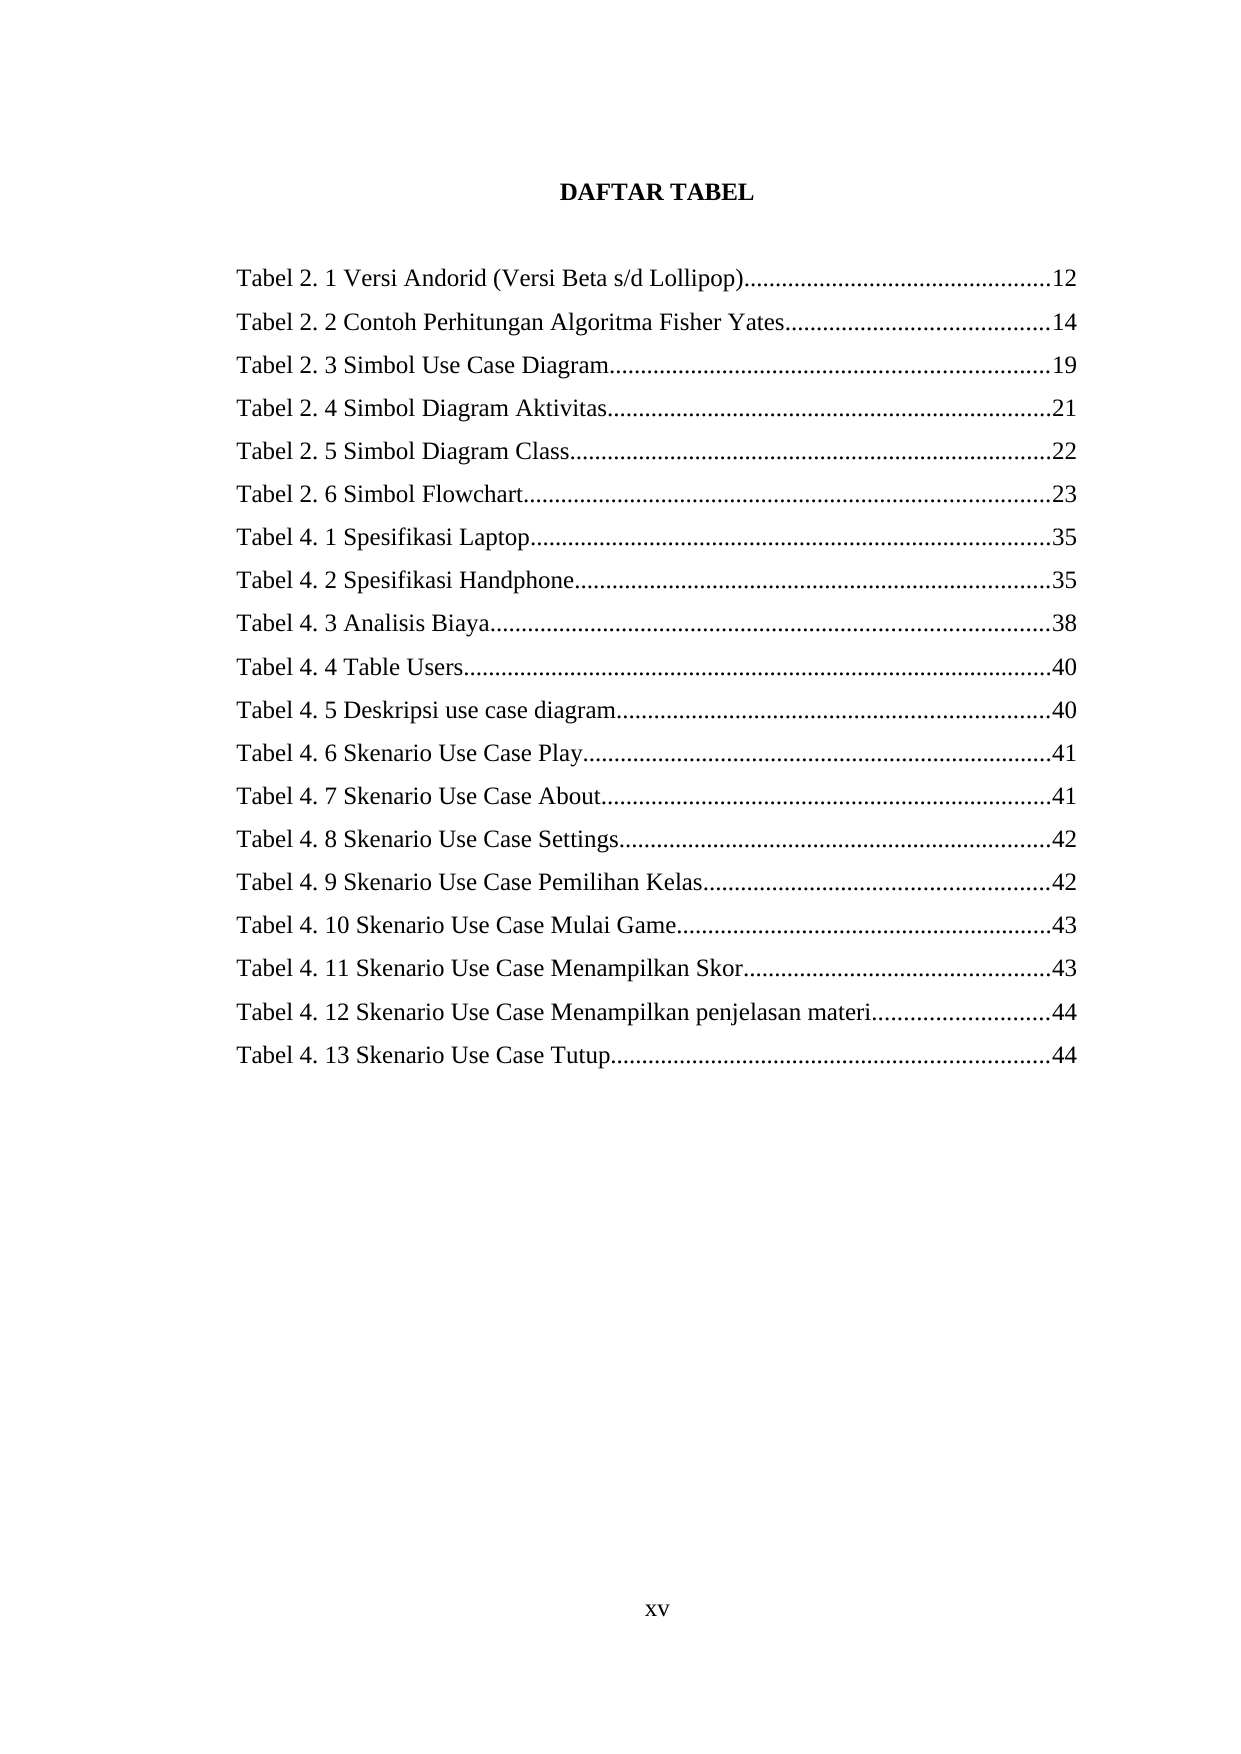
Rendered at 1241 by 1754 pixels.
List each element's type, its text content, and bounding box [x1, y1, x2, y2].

text DAFTAR TABEL [236, 177, 1078, 206]
text Tabel 4. 5 Deskripsi use case diagram 40 [236, 695, 1078, 723]
text Tabel 4. 11 Skenario Use Case Menampilkan Skor 43 [236, 953, 1078, 982]
text Tabel 2. 2 Contoh Perhitungan Algoritma Fisher Yates 14 [236, 307, 1078, 335]
text Tabel 4. 4 Table Users 40 [236, 652, 1078, 680]
text Tabel 2. 5 Simbol Diagram Class 22 [236, 436, 1078, 465]
text Tabel 4. 3 Analisis Biaya 38 [236, 608, 1078, 637]
text Tabel 2. 6 Simbol Flowchart 23 [236, 479, 1078, 508]
text Tabel 4. 6 Skenario Use Case Play 41 [236, 738, 1078, 767]
text Tabel 4. 7 Skenario Use Case About 41 [236, 781, 1078, 810]
text Tabel 4. 2 Spesifikasi Handphone 35 [236, 565, 1078, 594]
text Tabel 2. 4 Simbol Diagram Aktivitas 21 [236, 393, 1078, 422]
text Tabel 2. 1 Versi Andorid (Versi Beta s/d Lollipop) 12 [236, 263, 1078, 292]
text Tabel 4. 1 Spesifikasi Laptop 35 [236, 522, 1078, 551]
text Tabel 4. 13 Skenario Use Case Tutup 44 [236, 1040, 1078, 1068]
text Tabel 2. 3 Simbol Use Case Diagram 19 [236, 350, 1078, 378]
text Tabel 4. 10 Skenario Use Case Mulai Game 43 [236, 910, 1078, 939]
text Tabel 4. 9 Skenario Use Case Pemilihan Kelas 42 [236, 867, 1078, 896]
text Tabel 4. 8 Skenario Use Case Settings 42 [236, 824, 1078, 853]
text Tabel 4. 12 Skenario Use Case Menampilkan penjelasan materi 44 [236, 997, 1078, 1025]
